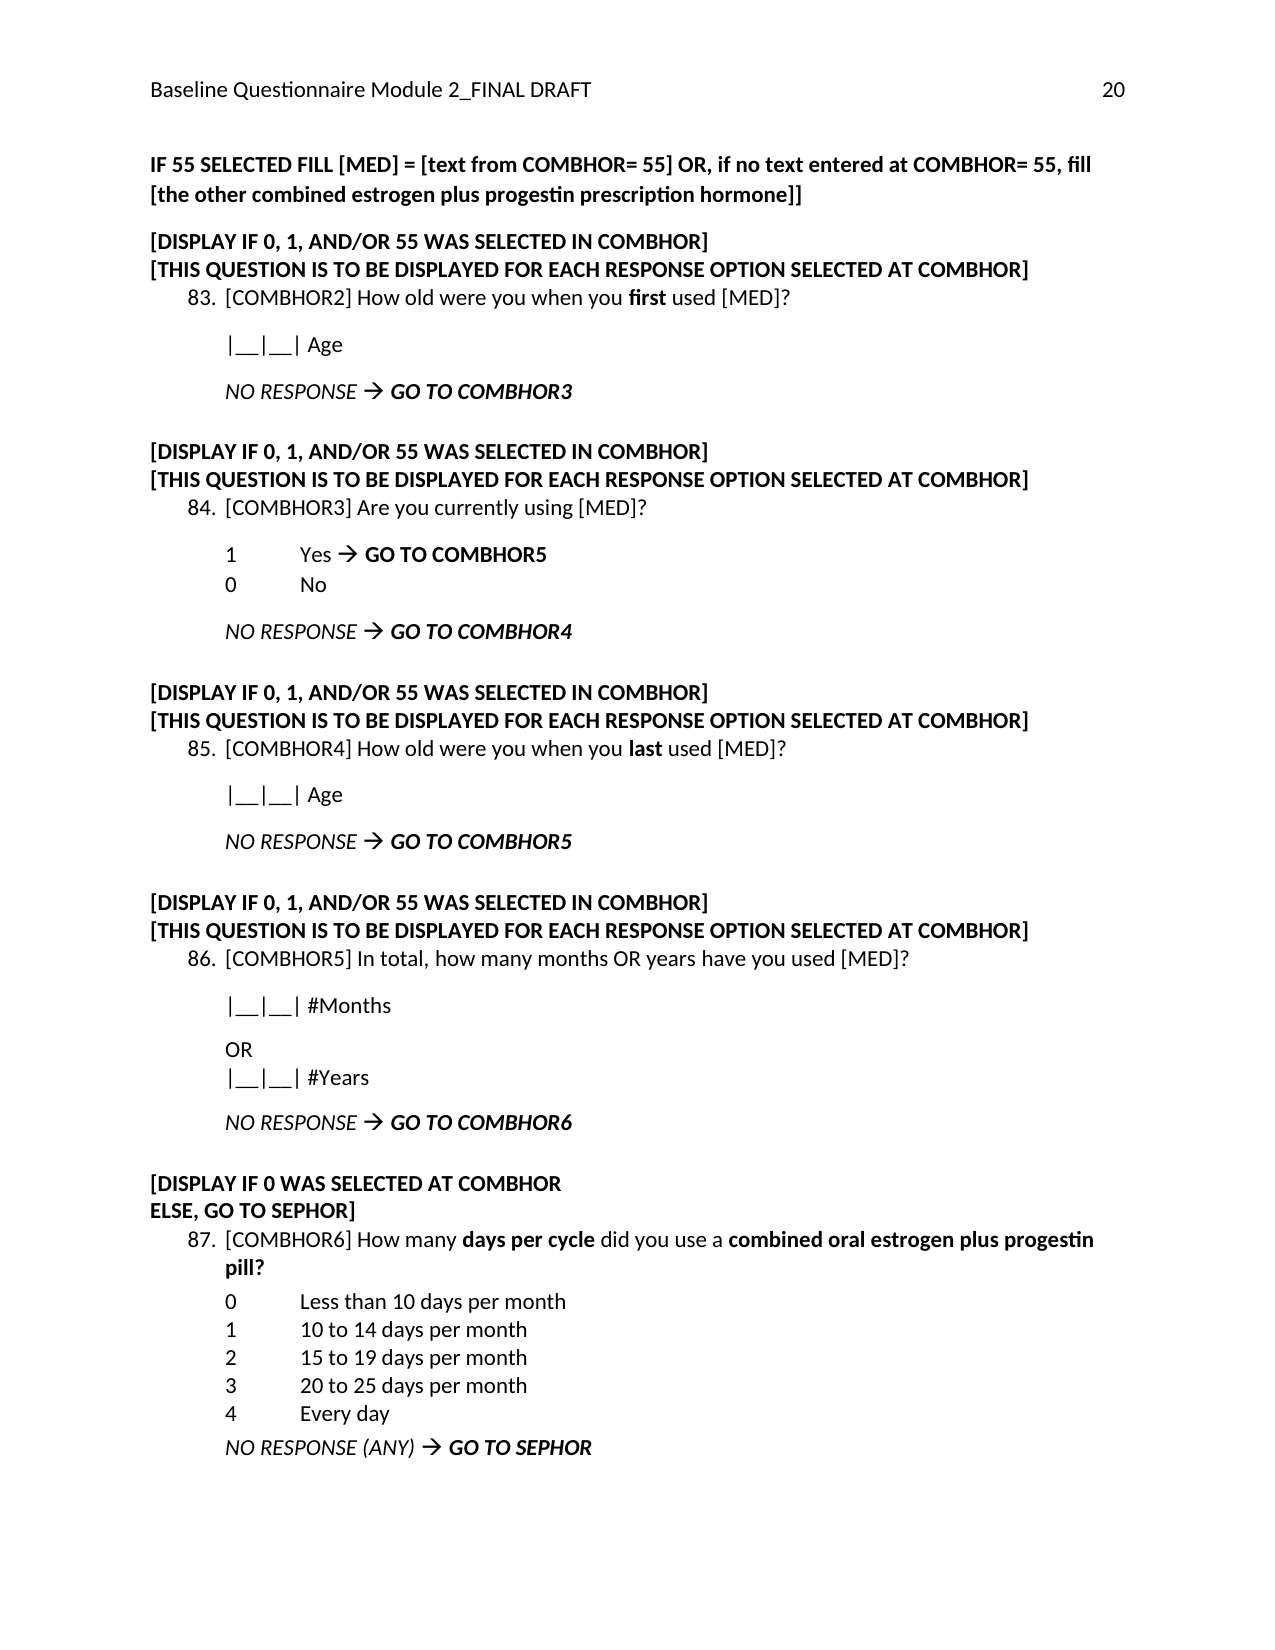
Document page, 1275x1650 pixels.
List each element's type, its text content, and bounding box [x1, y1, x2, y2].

text OR [150, 1036, 1125, 1063]
text IF 55 SELECTED FILL [MED] = [text from COMBHOR= 55] OR, if no text entered at COMBHOR= 55, fill [the other combined estrogen plus progestin prescription hormone]] [150, 150, 1125, 208]
text ELSE, GO TO SEPHOR] [150, 1197, 1125, 1225]
text 1 Yes GO TO COMBHOR5 [225, 540, 1125, 568]
text [THIS QUESTION IS TO BE DISPLAYED FOR EACH RESPONSE OPTION SELECTED AT COMBHOR] [150, 255, 1125, 283]
text [DISPLAY IF 0, 1, AND/OR 55 WAS SELECTED IN COMBHOR] [150, 227, 1125, 255]
text [DISPLAY IF 0 WAS SELECTED AT COMBHOR [150, 1169, 1125, 1197]
text [DISPLAY IF 0, 1, AND/OR 55 WAS SELECTED IN COMBHOR] [150, 678, 1125, 706]
text 0 Less than 10 days per month [225, 1287, 1125, 1315]
text |__|__| #Months [150, 991, 1125, 1019]
list [COMBHOR3] Are you currently using [MED]? [187, 493, 1125, 521]
text [DISPLAY IF 0, 1, AND/OR 55 WAS SELECTED IN COMBHOR] [150, 888, 1125, 916]
text [THIS QUESTION IS TO BE DISPLAYED FOR EACH RESPONSE OPTION SELECTED AT COMBHOR] [150, 706, 1125, 734]
text 2 15 to 19 days per month [225, 1343, 1125, 1371]
text NO RESPONSE GO TO COMBHOR5 [150, 827, 1125, 856]
text NO RESPONSE (ANY) GO TO SEPHOR [225, 1433, 1125, 1461]
text |__|__| Age [187, 330, 1125, 358]
text 1 10 to 14 days per month [225, 1315, 1125, 1343]
text 0 No [225, 570, 1125, 598]
text NO RESPONSE GO TO COMBHOR3 [150, 377, 1125, 405]
list [COMBHOR6] How many days per cycle did you use a combined oral estrogen plus progestin pill? [187, 1225, 1125, 1281]
text NO RESPONSE GO TO COMBHOR4 [225, 617, 1125, 645]
text [DISPLAY IF 0, 1, AND/OR 55 WAS SELECTED IN COMBHOR] [150, 437, 1125, 465]
text 4 Every day [225, 1399, 1125, 1427]
text |__|__| #Years [150, 1063, 1125, 1092]
list [COMBHOR4] How old were you when you last used [MED]? [187, 734, 1125, 762]
list [COMBHOR5] In total, how many months OR years have you used [MED]? [187, 944, 1125, 972]
text [THIS QUESTION IS TO BE DISPLAYED FOR EACH RESPONSE OPTION SELECTED AT COMBHOR] [150, 916, 1125, 944]
text 3 20 to 25 days per month [225, 1371, 1125, 1399]
list [COMBHOR2] How old were you when you first used [MED]? [187, 283, 1125, 311]
text NO RESPONSE GO TO COMBHOR6 [150, 1108, 1125, 1136]
text [THIS QUESTION IS TO BE DISPLAYED FOR EACH RESPONSE OPTION SELECTED AT COMBHOR] [150, 465, 1125, 493]
text |__|__| Age [150, 781, 1125, 809]
